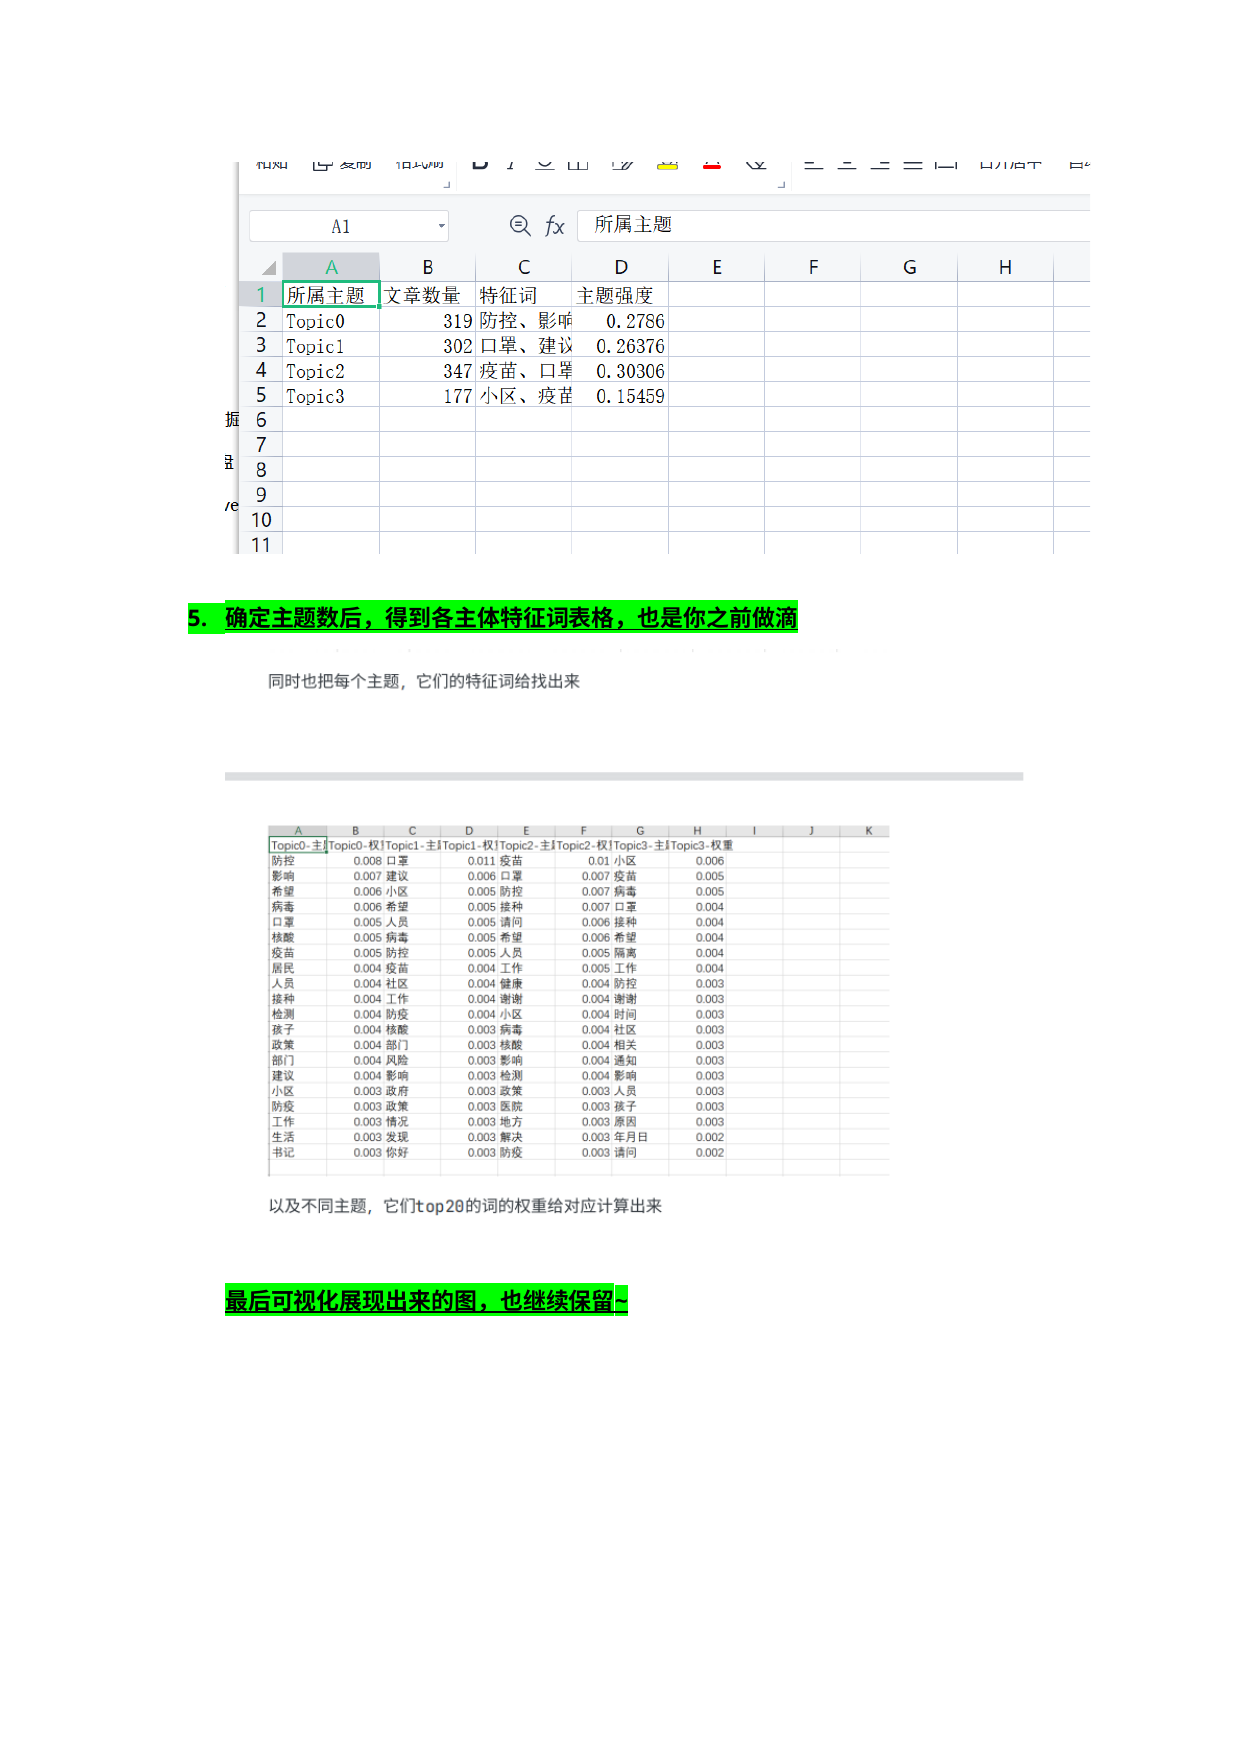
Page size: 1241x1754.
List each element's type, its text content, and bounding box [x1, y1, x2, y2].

picture [225, 649, 1024, 1233]
list 最后可视化展现出来的图，也继续保留~ [225, 1267, 1053, 1332]
picture [225, 162, 1091, 554]
list 确定主题数后，得到各主体特征词表格，也是你之前做滴 [187, 584, 1053, 649]
